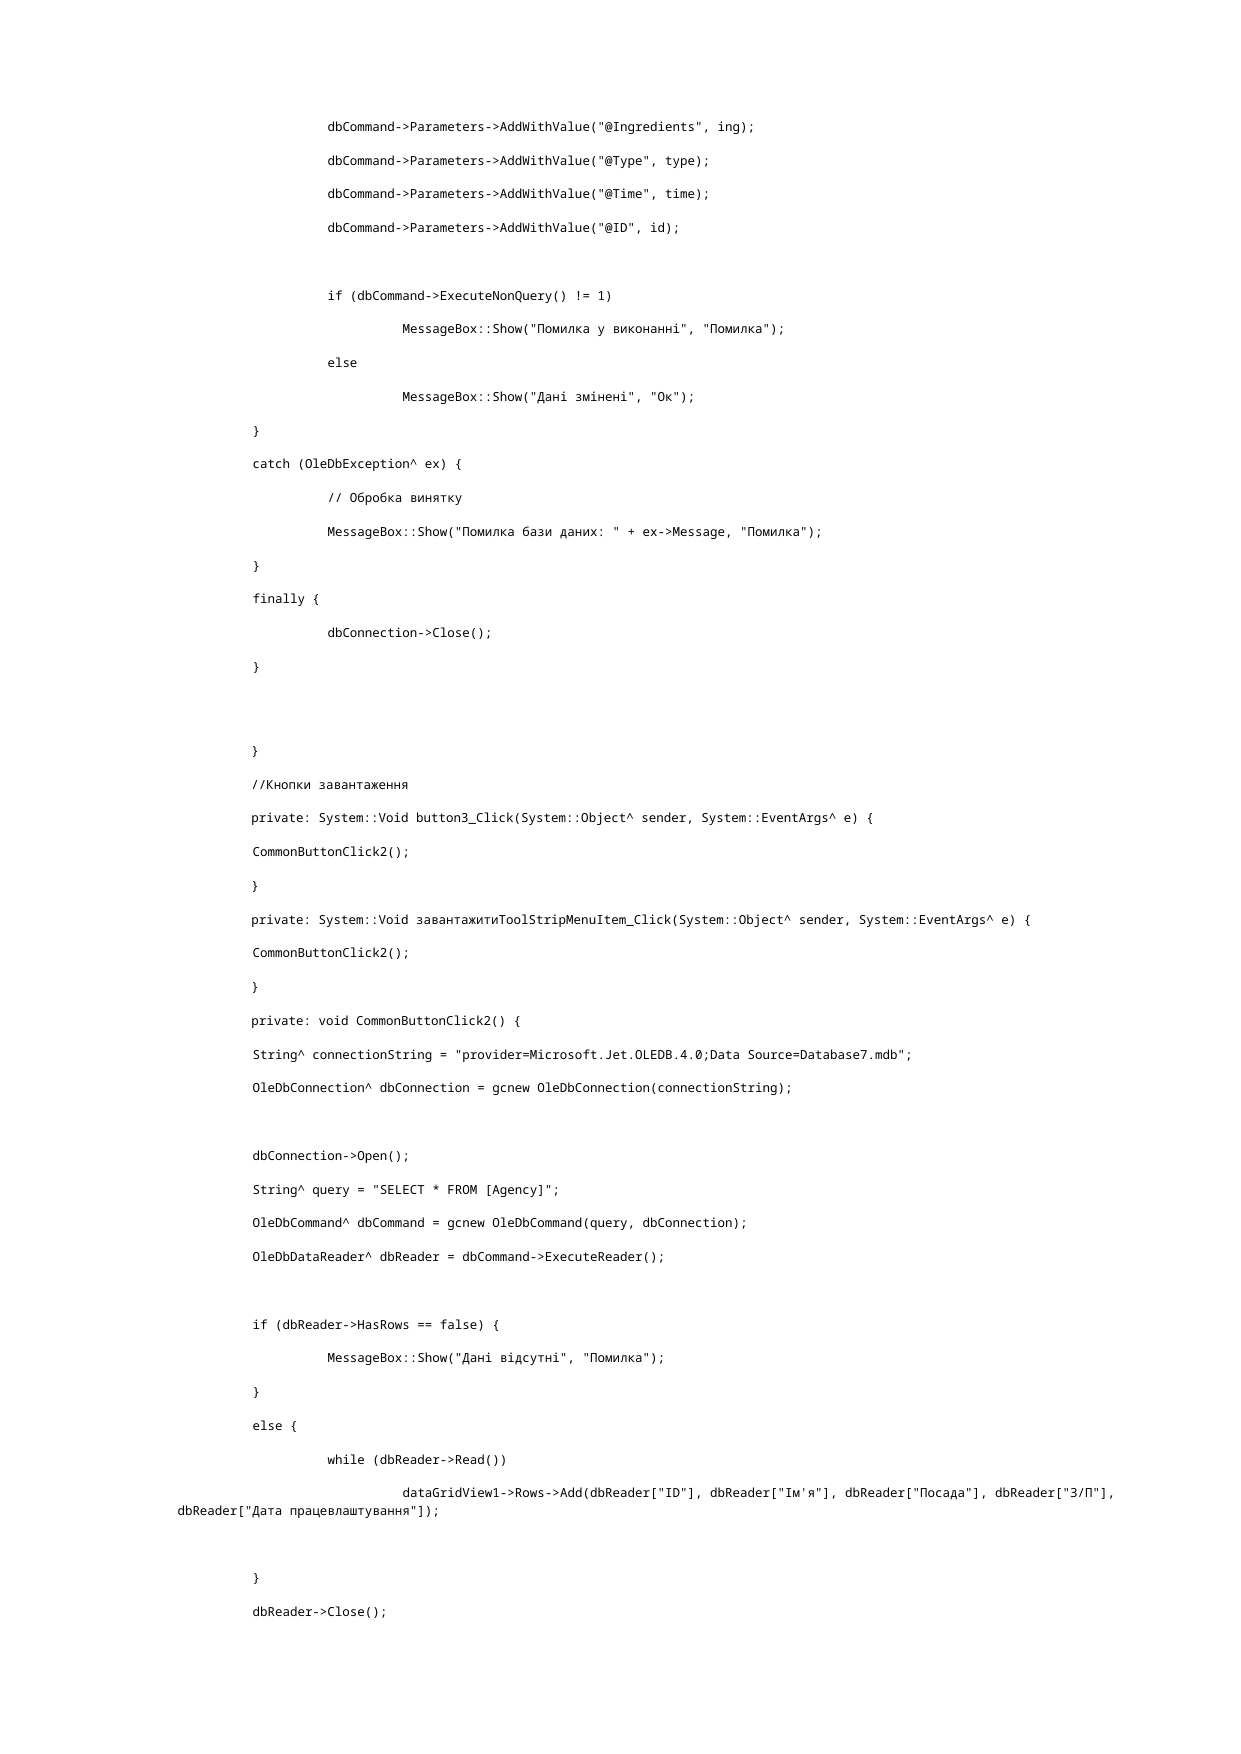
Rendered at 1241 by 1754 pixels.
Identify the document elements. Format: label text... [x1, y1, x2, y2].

text private: void CommonButtonClick2() { [177, 1012, 1152, 1029]
text dbConnection->Close(); [177, 624, 1152, 641]
text MessageBox::Show("Дані відсутні", "Помилка"); [177, 1349, 1152, 1367]
text OleDbConnection^ dbConnection = gcnew OleDbConnection(connectionString); [177, 1079, 1152, 1097]
text if (dbCommand->ExecuteNonQuery() != 1) [177, 287, 1152, 304]
text } [177, 658, 1152, 675]
text } [177, 877, 1152, 894]
text CommonButtonClick2(); [177, 843, 1152, 860]
text } [177, 742, 1152, 759]
text // Обробка винятку [177, 489, 1152, 506]
text else { [177, 1417, 1152, 1434]
text else [177, 354, 1152, 371]
text dbCommand->Parameters->AddWithValue("@ID", id); [177, 219, 1152, 236]
text CommonButtonClick2(); [177, 944, 1152, 962]
text dbReader->Close(); [177, 1603, 1152, 1620]
text } [177, 978, 1152, 995]
text MessageBox::Show("Помилка у виконанні", "Помилка"); [177, 321, 1152, 338]
text finally { [177, 591, 1152, 608]
text private: System::Void завантажитиToolStripMenuItem_Click(System::Object^ sender, System::EventArgs^ e) { [177, 911, 1152, 928]
text String^ query = "SELECT * FROM [Agency]"; [177, 1181, 1152, 1198]
text MessageBox::Show("Дані змінені", "Ок"); [177, 388, 1152, 405]
text } [177, 557, 1152, 574]
text } [177, 1569, 1152, 1586]
text MessageBox::Show("Помилка бази даних: " + ex->Message, "Помилка"); [177, 523, 1152, 540]
text private: System::Void button3_Click(System::Object^ sender, System::EventArgs^ e) { [177, 809, 1152, 827]
text String^ connectionString = "provider=Microsoft.Jet.OLEDB.4.0;Data Source=Database7.mdb"; [177, 1046, 1152, 1063]
text dbCommand->Parameters->AddWithValue("@Ingredients", ing); [177, 118, 1152, 135]
text dataGridView1->Rows->Add(dbReader["ID"], dbReader["Ім'я"], dbReader["Посада"], dbReader["З/П"], dbReader["Дата працевлаштування"]); [177, 1484, 1152, 1519]
text dbConnection->Open(); [177, 1147, 1152, 1164]
text //Кнопки завантаження [177, 776, 1152, 793]
text if (dbReader->HasRows == false) { [177, 1316, 1152, 1333]
text OleDbCommand^ dbCommand = gcnew OleDbCommand(query, dbConnection); [177, 1214, 1152, 1232]
text OleDbDataReader^ dbReader = dbCommand->ExecuteReader(); [177, 1248, 1152, 1265]
text } [177, 1383, 1152, 1400]
text while (dbReader->Read()) [177, 1451, 1152, 1468]
text dbCommand->Parameters->AddWithValue("@Time", time); [177, 186, 1152, 203]
text } [177, 422, 1152, 439]
text catch (OleDbException^ ex) { [177, 456, 1152, 473]
text dbCommand->Parameters->AddWithValue("@Type", type); [177, 152, 1152, 169]
